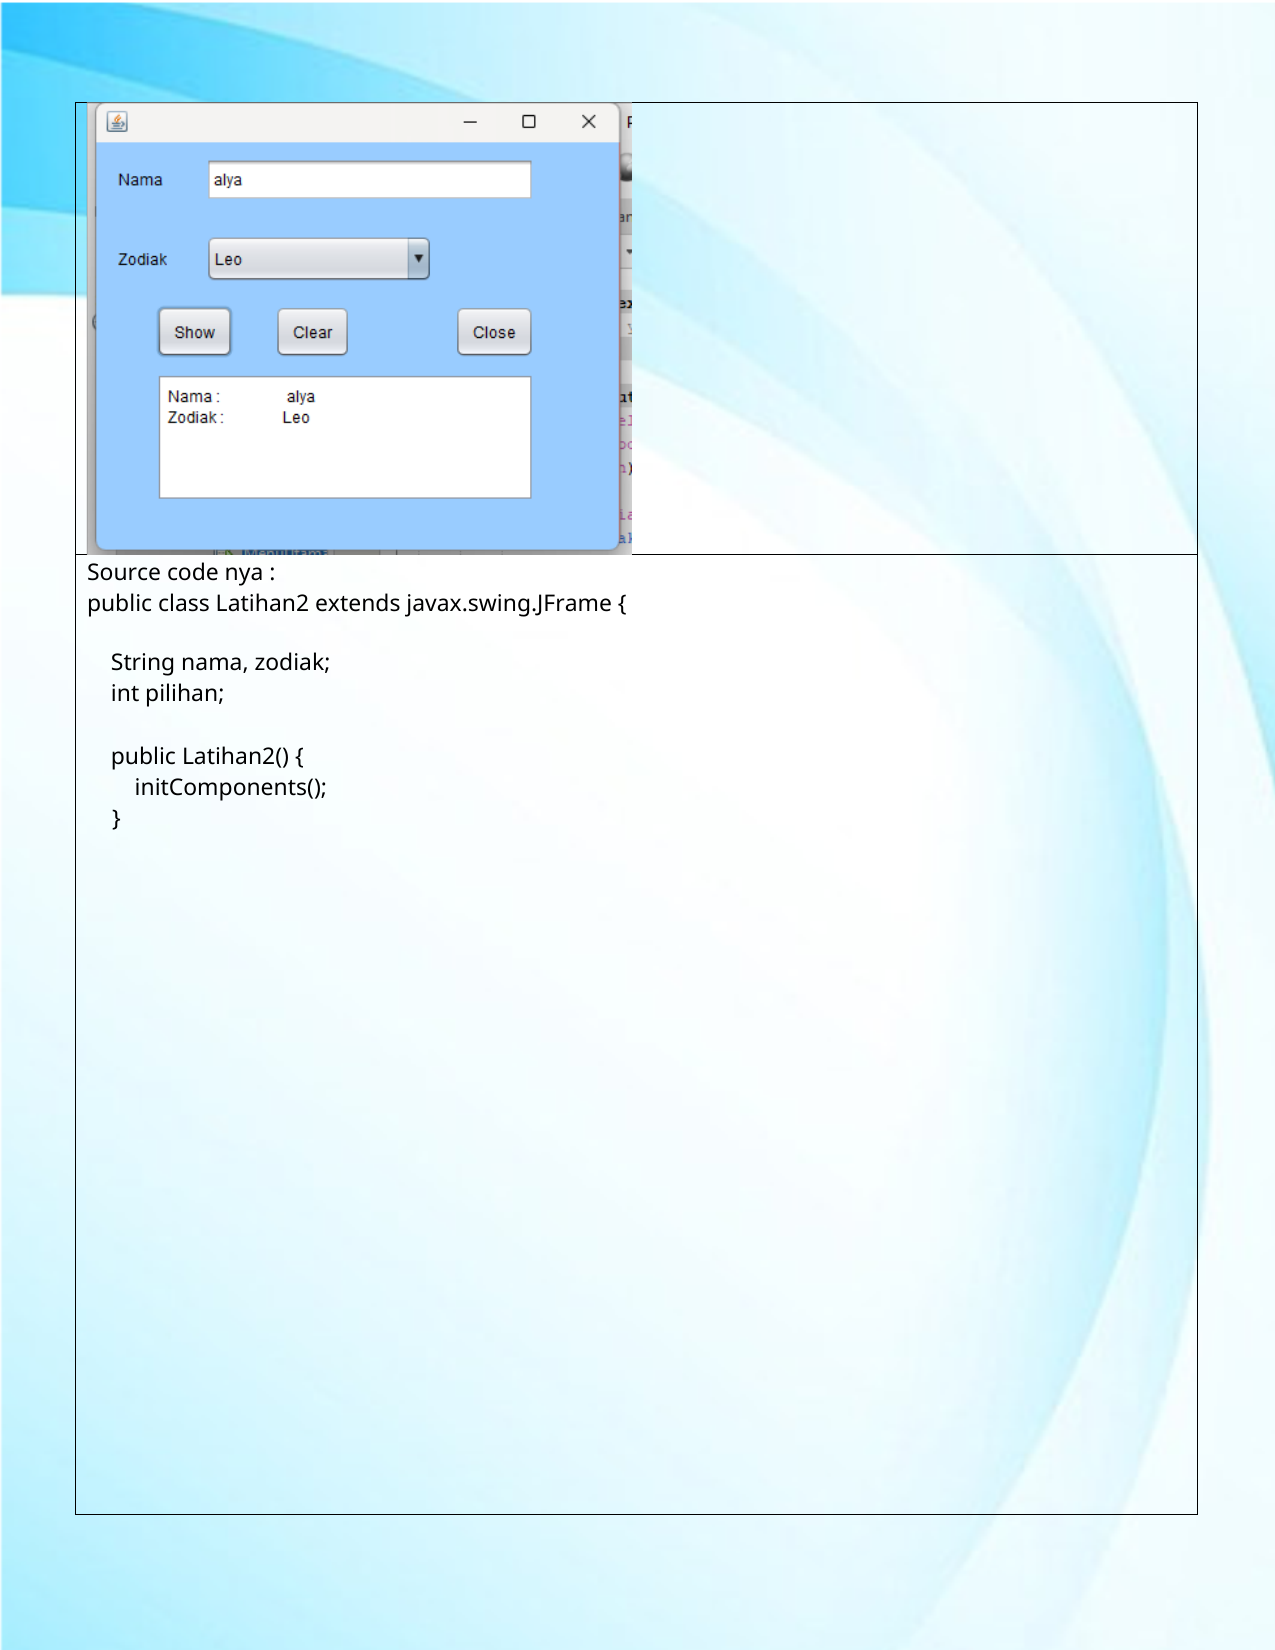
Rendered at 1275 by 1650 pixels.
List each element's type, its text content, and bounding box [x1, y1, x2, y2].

table_cell Tampilan Hasil : [632, 103, 1197, 554]
picture [3, 3, 1275, 1650]
